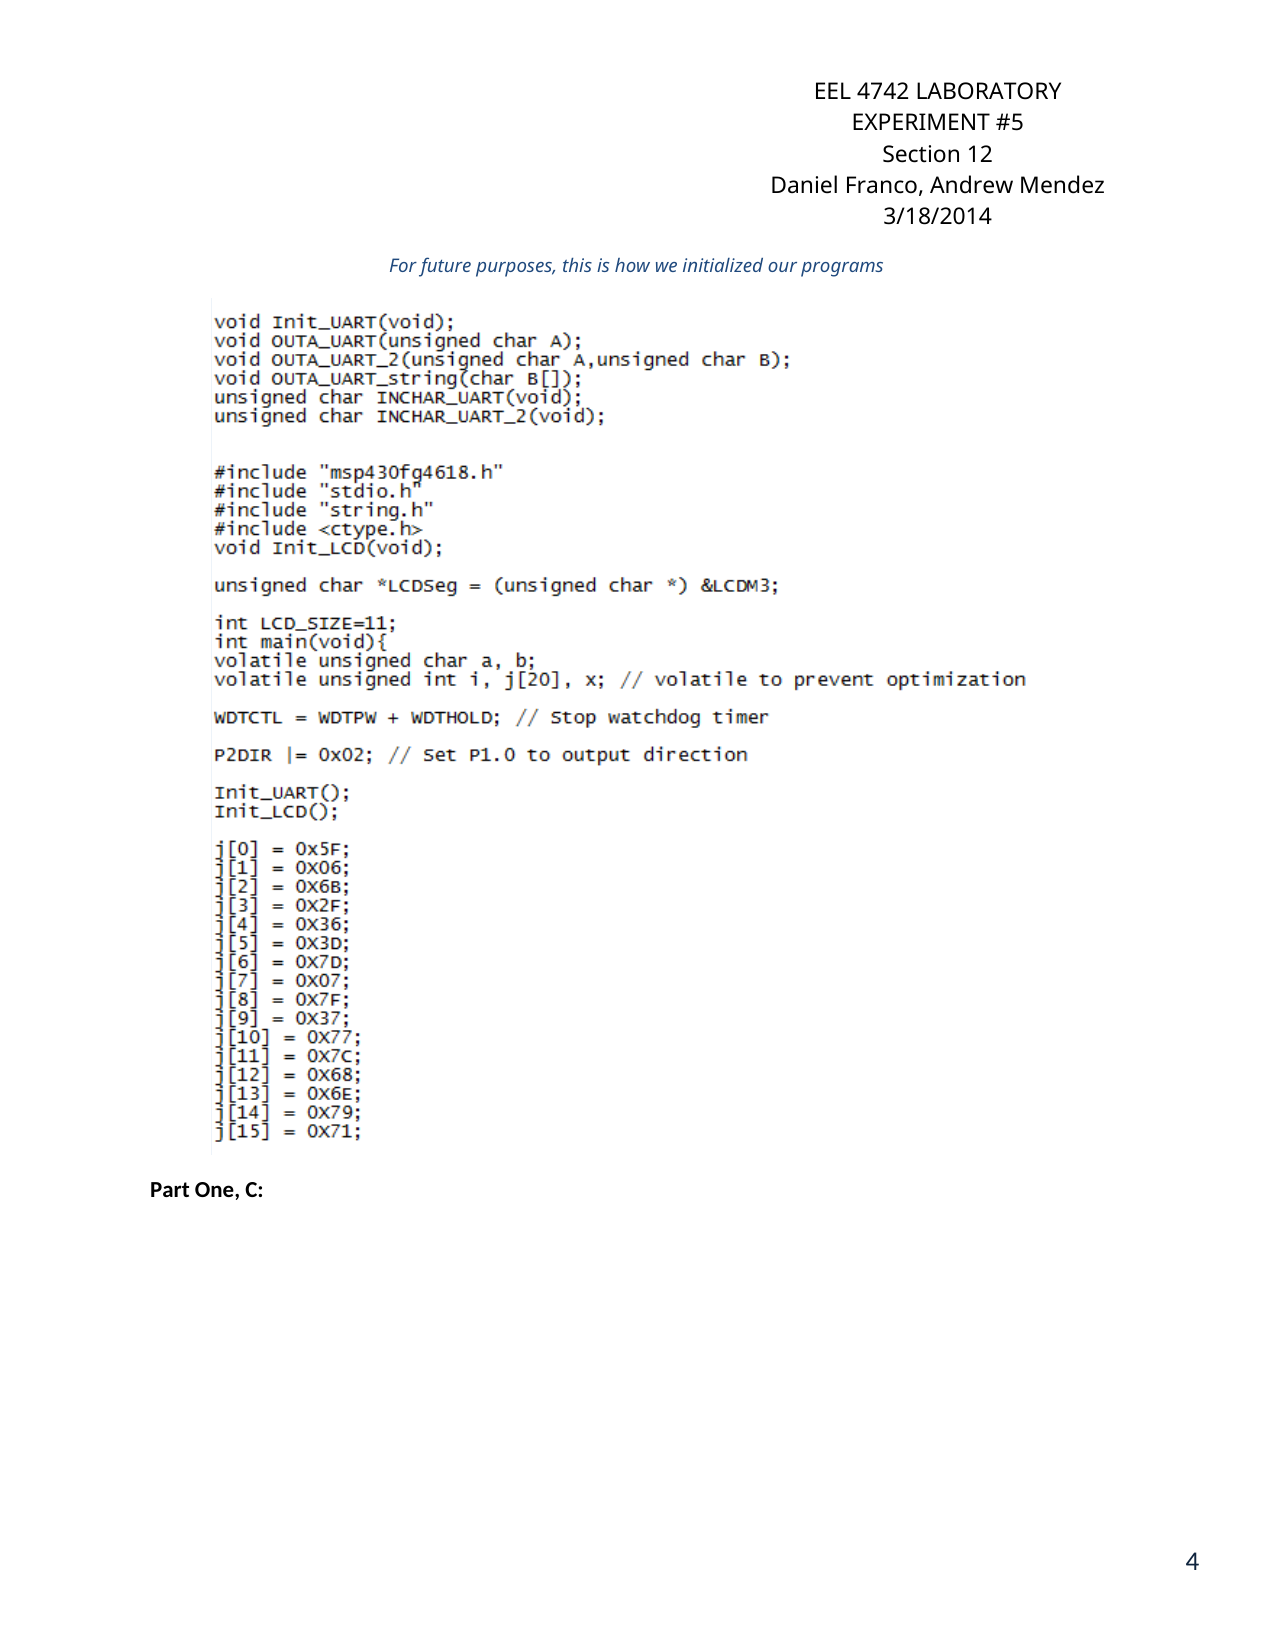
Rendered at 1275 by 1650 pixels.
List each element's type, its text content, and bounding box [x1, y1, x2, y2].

text Part One, C: [150, 1175, 1125, 1203]
picture [211, 298, 1064, 1155]
text For future purposes, this is how we initialized our programs [150, 252, 1125, 278]
